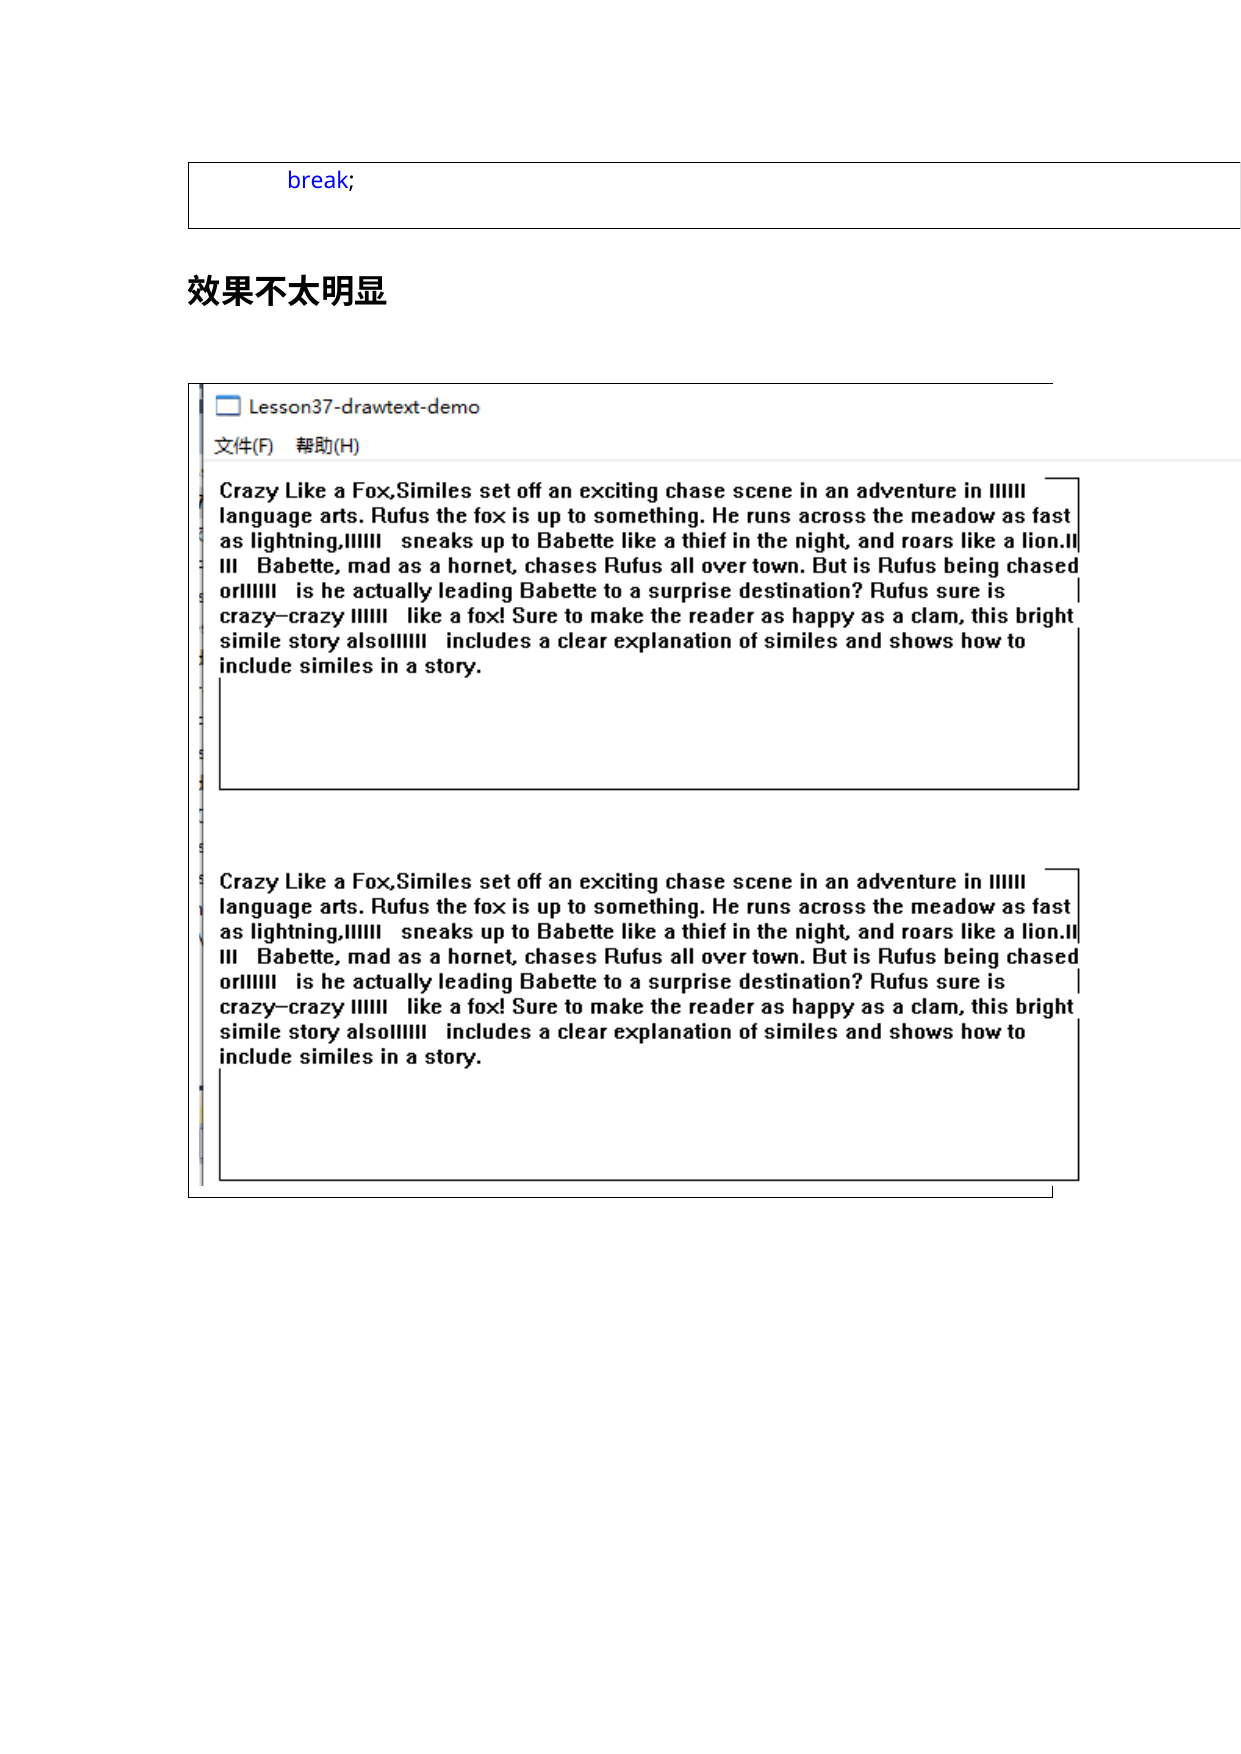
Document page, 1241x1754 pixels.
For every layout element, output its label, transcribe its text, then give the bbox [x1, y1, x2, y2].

table_header [189, 384, 1052, 1197]
subtitle 效果不太明显 [187, 256, 1053, 321]
picture [199, 384, 1241, 1186]
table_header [189, 163, 1240, 228]
